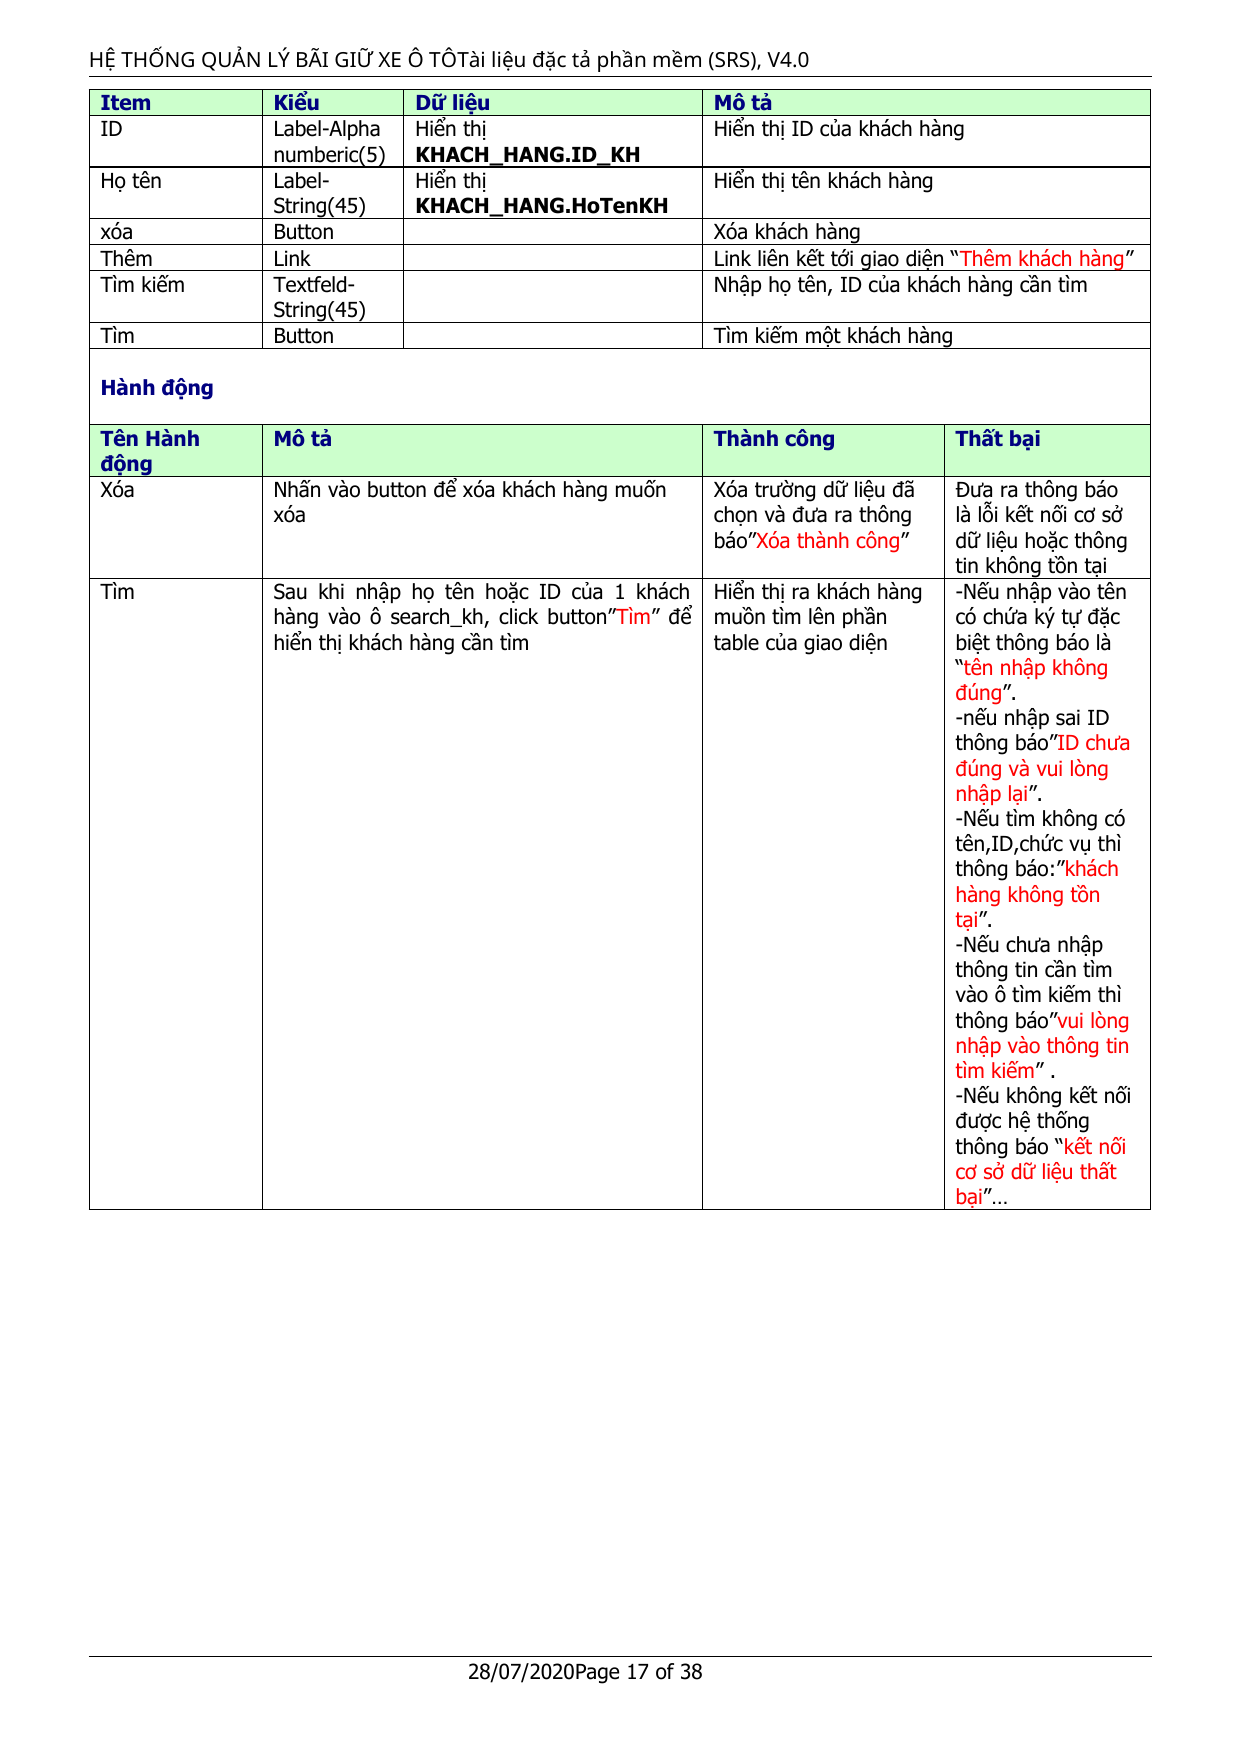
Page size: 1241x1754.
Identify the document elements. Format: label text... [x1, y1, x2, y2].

table_cell Link liên kết tới giao diện “Thêm khách hàng” [703, 245, 1150, 270]
table_cell Thất bại [945, 425, 1150, 476]
table_cell Nhập họ tên, ID của khách hàng cần tìm [703, 271, 1150, 322]
table_cell Label-Alpha numberic(5) [263, 116, 403, 166]
table_cell Đưa ra thông báo là lỗi kết nối cơ sở dữ liệu hoặc thông tin không tồn tại [945, 477, 1150, 578]
table_cell Thêm [90, 245, 262, 270]
table_cell Button [263, 219, 403, 244]
table_cell Hành động [90, 349, 1150, 424]
table_cell Thành công [703, 425, 944, 476]
table_cell Hiển thị KHACH_HANG.HoTenKH [404, 168, 702, 218]
table_cell Item [90, 90, 262, 115]
table_cell Tìm [90, 323, 262, 348]
table_cell Kiểu [263, 90, 403, 115]
table_cell Sau khi nhập họ tên hoặc ID của 1 khách hàng vào ô search_kh, click button”Tìm” để hiển thị khách hàng cần tìm [263, 579, 702, 1209]
table_cell Tên Hành động [90, 425, 262, 476]
table_cell Tìm kiếm [90, 271, 262, 322]
table_cell Textfeld-String(45) [263, 271, 403, 322]
table_cell Link [263, 245, 403, 270]
table_cell Hiển thị ra khách hàng muồn tìm lên phần table của giao diện [703, 579, 944, 1209]
table_cell Xóa [90, 477, 262, 578]
table_cell Họ tên [90, 168, 262, 218]
table_cell Xóa trường dữ liệu đã chọn và đưa ra thông báo”Xóa thành công” [703, 477, 944, 578]
table_cell Mô tả [703, 90, 1150, 115]
table_cell ID [90, 116, 262, 166]
table_cell [404, 245, 702, 270]
table_cell Xóa khách hàng [703, 219, 1150, 244]
table_cell Dữ liệu [404, 90, 702, 115]
table_cell Button [263, 323, 403, 348]
table_cell Label-String(45) [263, 168, 403, 218]
table_cell Hiển thị KHACH_HANG.ID_KH [404, 116, 702, 166]
table_cell Hiển thị ID của khách hàng [703, 116, 1150, 166]
table_cell Nhấn vào button để xóa khách hàng muốn xóa [263, 477, 702, 578]
table_cell xóa [90, 219, 262, 244]
table_cell Mô tả [263, 425, 702, 476]
table_cell [404, 219, 702, 244]
table_cell Tìm kiếm một khách hàng [703, 323, 1150, 348]
table_cell Tìm [90, 579, 262, 1209]
table_cell [404, 271, 702, 322]
table_cell -Nếu nhập vào tên có chứa ký tự đặc biệt thông báo là “tên nhập không đúng”. -nếu nhập sai ID thông báo”ID chưa đúng và vui lòng nhập lại”. -Nếu tìm không có tên,ID,chức vụ thì thông báo:”khách hàng không tồn tại”. -Nếu chưa nhập thông tin cần tìm vào ô tìm kiếm thì thông báo”vui lòng nhập vào thông tin tìm kiếm” . -Nếu không kết nối được hệ thống thông báo “kết nối cơ sở dữ liệu thất bại”… [945, 579, 1150, 1209]
table_cell Hiển thị tên khách hàng [703, 168, 1150, 218]
table_cell [404, 323, 702, 348]
